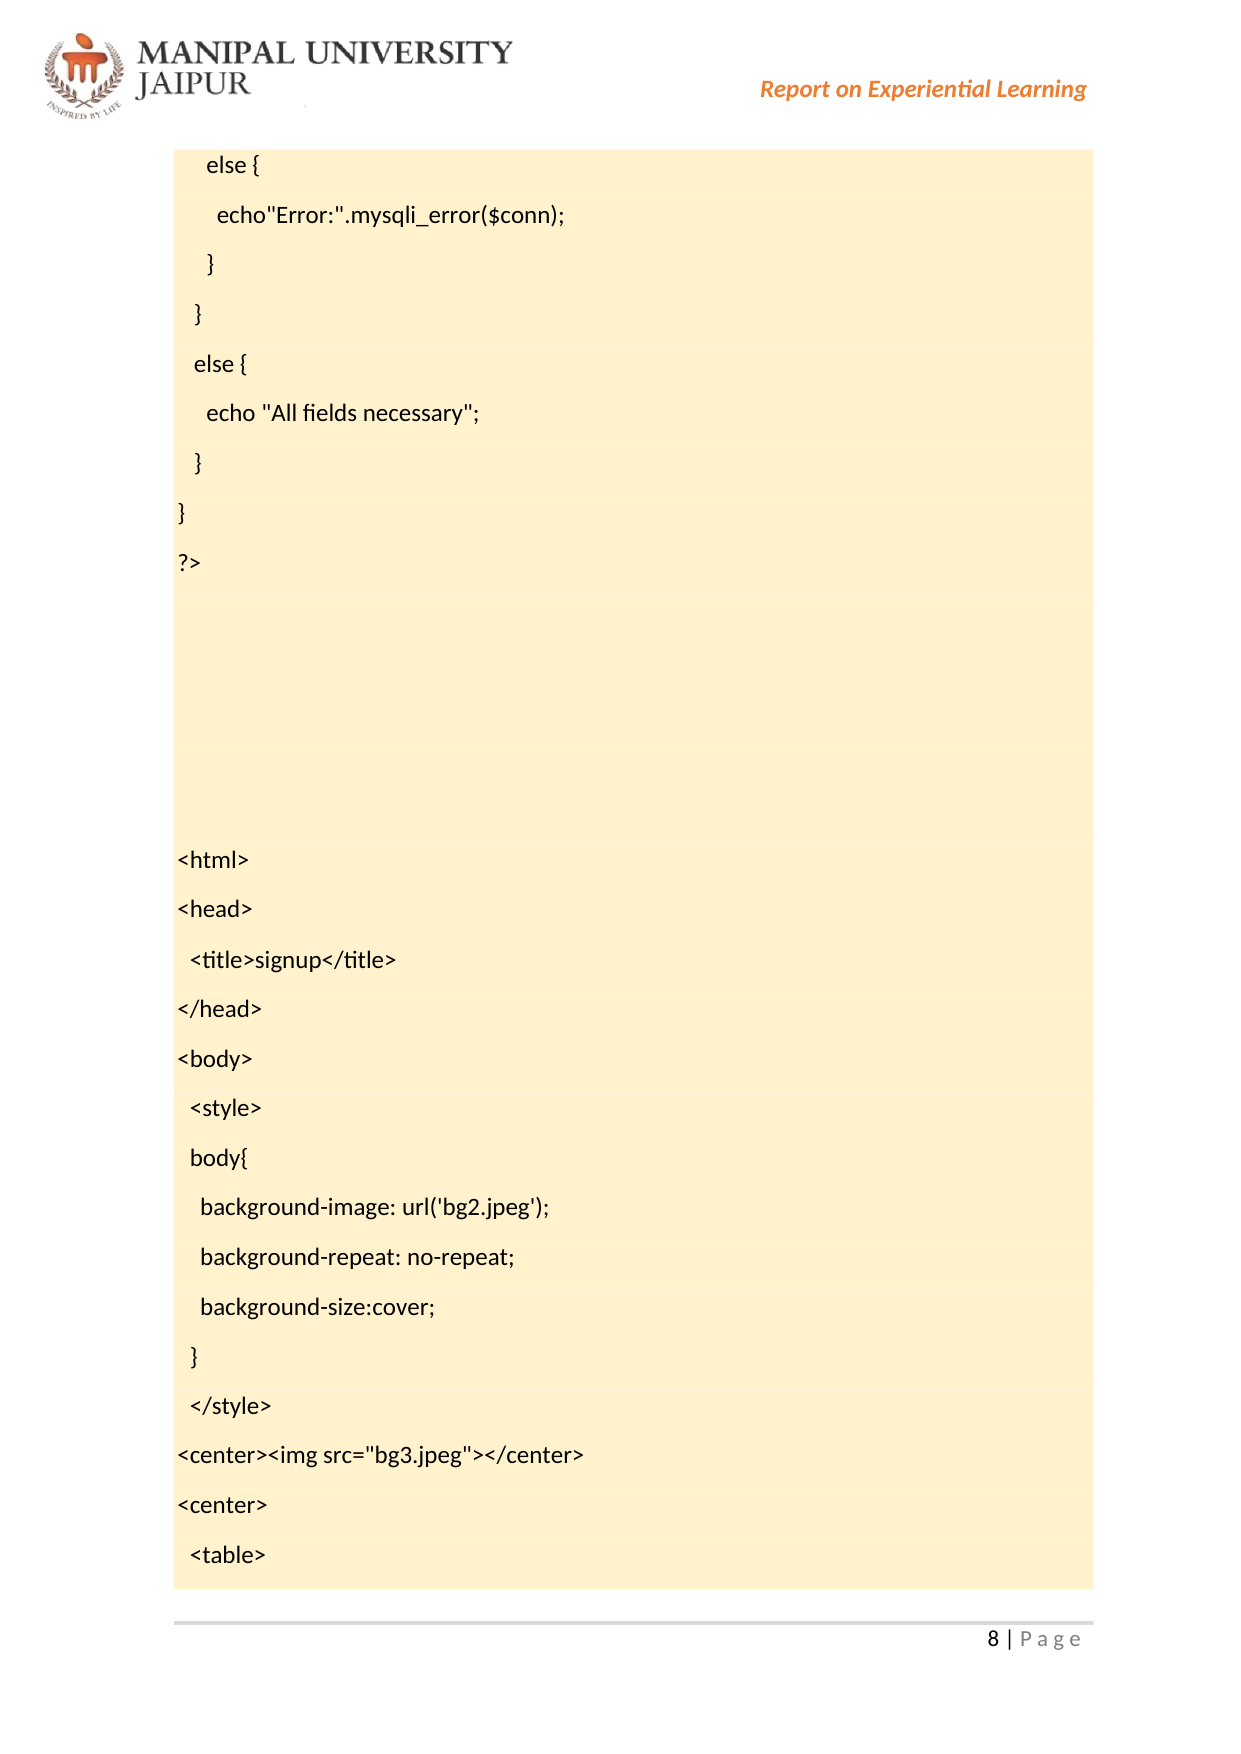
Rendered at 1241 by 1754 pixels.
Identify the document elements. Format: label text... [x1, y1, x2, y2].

text <style> [189, 1092, 1090, 1123]
text ?> [177, 547, 1090, 577]
text <head> [177, 894, 1090, 924]
text background-size:cover; [200, 1291, 1090, 1321]
text <center> [177, 1489, 1090, 1520]
text body{ [189, 1142, 1090, 1173]
text } [194, 447, 1090, 478]
text <table> [189, 1539, 1090, 1570]
text 8 | P a g e [987, 1624, 1090, 1652]
text <center><img src="bg3.jpeg"></center> [177, 1440, 1090, 1470]
text else { [206, 150, 1090, 180]
text } [206, 249, 1090, 279]
text } [189, 1341, 1090, 1371]
text Report on Experiential Learning [150, 73, 1090, 104]
text background-image: url('bg2.jpeg'); [200, 1191, 1090, 1222]
text <html> [177, 844, 1090, 875]
picture [44, 33, 513, 119]
text else { [194, 348, 1090, 379]
text </style> [189, 1390, 1090, 1421]
text } [177, 497, 1090, 528]
text <title>signup</title> [189, 944, 1090, 974]
text echo"Error:".mysqli_error($conn); [217, 199, 1090, 230]
text } [194, 299, 1090, 329]
text background-repeat: no-repeat; [200, 1241, 1090, 1272]
text </head> [177, 993, 1090, 1024]
text echo "All fields necessary"; [206, 398, 1090, 428]
text <body> [177, 1043, 1090, 1073]
picture [174, 1621, 1094, 1625]
